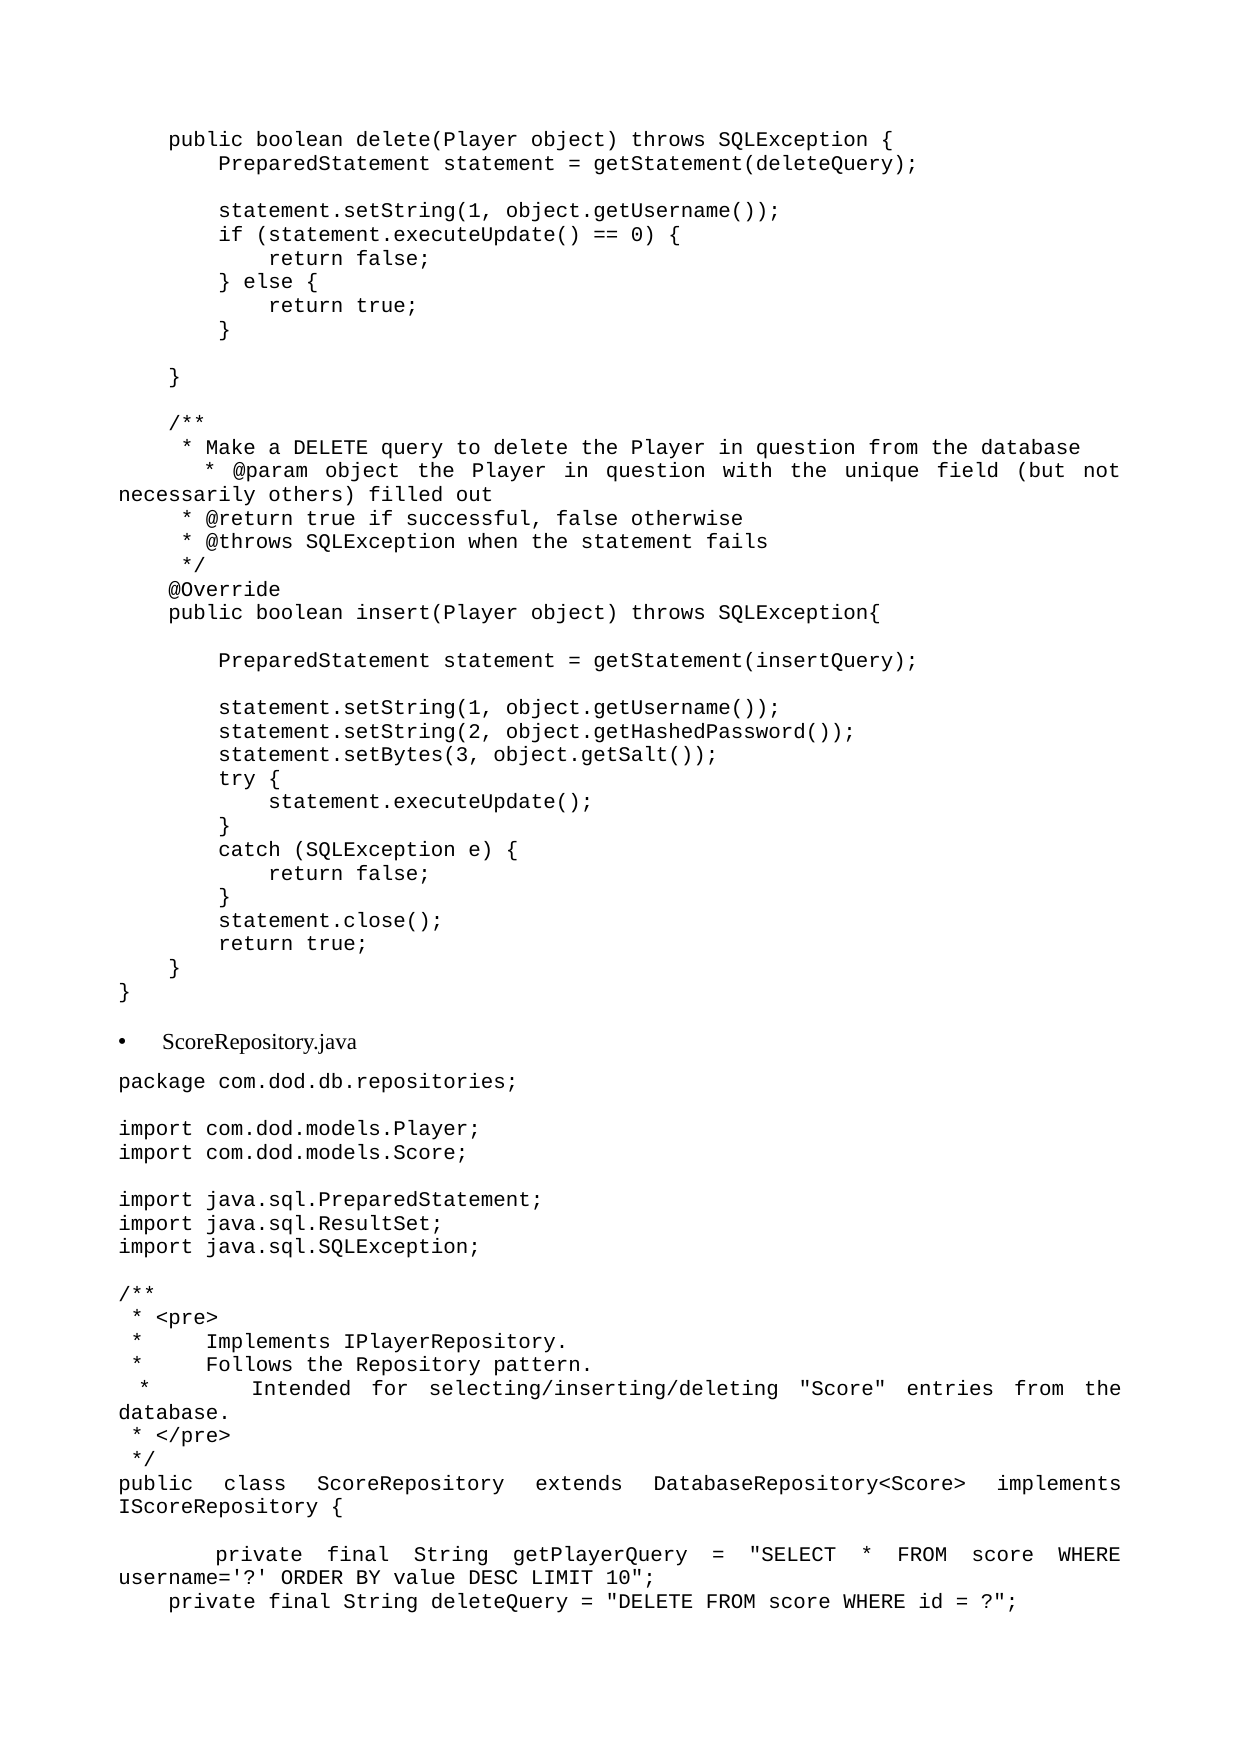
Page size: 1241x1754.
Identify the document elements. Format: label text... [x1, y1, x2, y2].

text import java.sql.PreparedStatement; [118, 1189, 1122, 1213]
text try { [118, 768, 1122, 792]
text /** [118, 1283, 1122, 1307]
text } [118, 815, 1122, 839]
text } [118, 981, 1122, 1004]
text return true; [118, 933, 1122, 957]
text * Intended for selecting/inserting/deleting "Score" entries from the database. [118, 1378, 1122, 1425]
text statement.executeUpdate(); [118, 792, 1122, 815]
list ScoreRepository.java [118, 1028, 1122, 1054]
text catch (SQLException e) { [118, 839, 1122, 862]
text import com.dod.models.Player; [118, 1118, 1122, 1142]
text } else { [118, 271, 1122, 295]
text package com.dod.db.repositories; [118, 1071, 1122, 1094]
text private final String getPlayerQuery = "SELECT * FROM score WHERE username='?' ORDER BY value DESC LIMIT 10"; [118, 1544, 1122, 1591]
text * @return true if successful, false otherwise [118, 508, 1122, 531]
text private final String deleteQuery = "DELETE FROM score WHERE id = ?"; [118, 1591, 1122, 1614]
text return false; [118, 248, 1122, 271]
text } [118, 366, 1122, 389]
text statement.setBytes(3, object.getSalt()); [118, 744, 1122, 768]
text * Implements IPlayerRepository. [118, 1331, 1122, 1354]
text * <pre> [118, 1307, 1122, 1331]
text public boolean insert(Player object) throws SQLException{ [118, 602, 1122, 626]
text * </pre> [118, 1425, 1122, 1449]
text * Make a DELETE query to delete the Player in question from the database [118, 437, 1122, 461]
text return false; [118, 862, 1122, 886]
text import java.sql.SQLException; [118, 1236, 1122, 1260]
text * @throws SQLException when the statement fails [118, 531, 1122, 555]
text */ [118, 555, 1122, 579]
text * Follows the Repository pattern. [118, 1354, 1122, 1378]
text * @param object the Player in question with the unique field (but not necessarily others) filled out [118, 461, 1122, 508]
text statement.setString(1, object.getUsername()); [118, 200, 1122, 224]
text } [118, 886, 1122, 910]
text @Override [118, 579, 1122, 602]
text } [118, 957, 1122, 981]
text if (statement.executeUpdate() == 0) { [118, 224, 1122, 248]
text return true; [118, 295, 1122, 319]
text statement.close(); [118, 910, 1122, 933]
text } [118, 319, 1122, 342]
text /** [118, 413, 1122, 437]
text import java.sql.ResultSet; [118, 1213, 1122, 1236]
text import com.dod.models.Score; [118, 1142, 1122, 1165]
text PreparedStatement statement = getStatement(deleteQuery); [118, 153, 1122, 177]
text PreparedStatement statement = getStatement(insertQuery); [118, 650, 1122, 673]
text statement.setString(1, object.getUsername()); [118, 697, 1122, 721]
text public class ScoreRepository extends DatabaseRepository<Score> implements IScoreRepository { [118, 1473, 1122, 1520]
text */ [118, 1449, 1122, 1473]
text public boolean delete(Player object) throws SQLException { [118, 129, 1122, 153]
text statement.setString(2, object.getHashedPassword()); [118, 721, 1122, 744]
